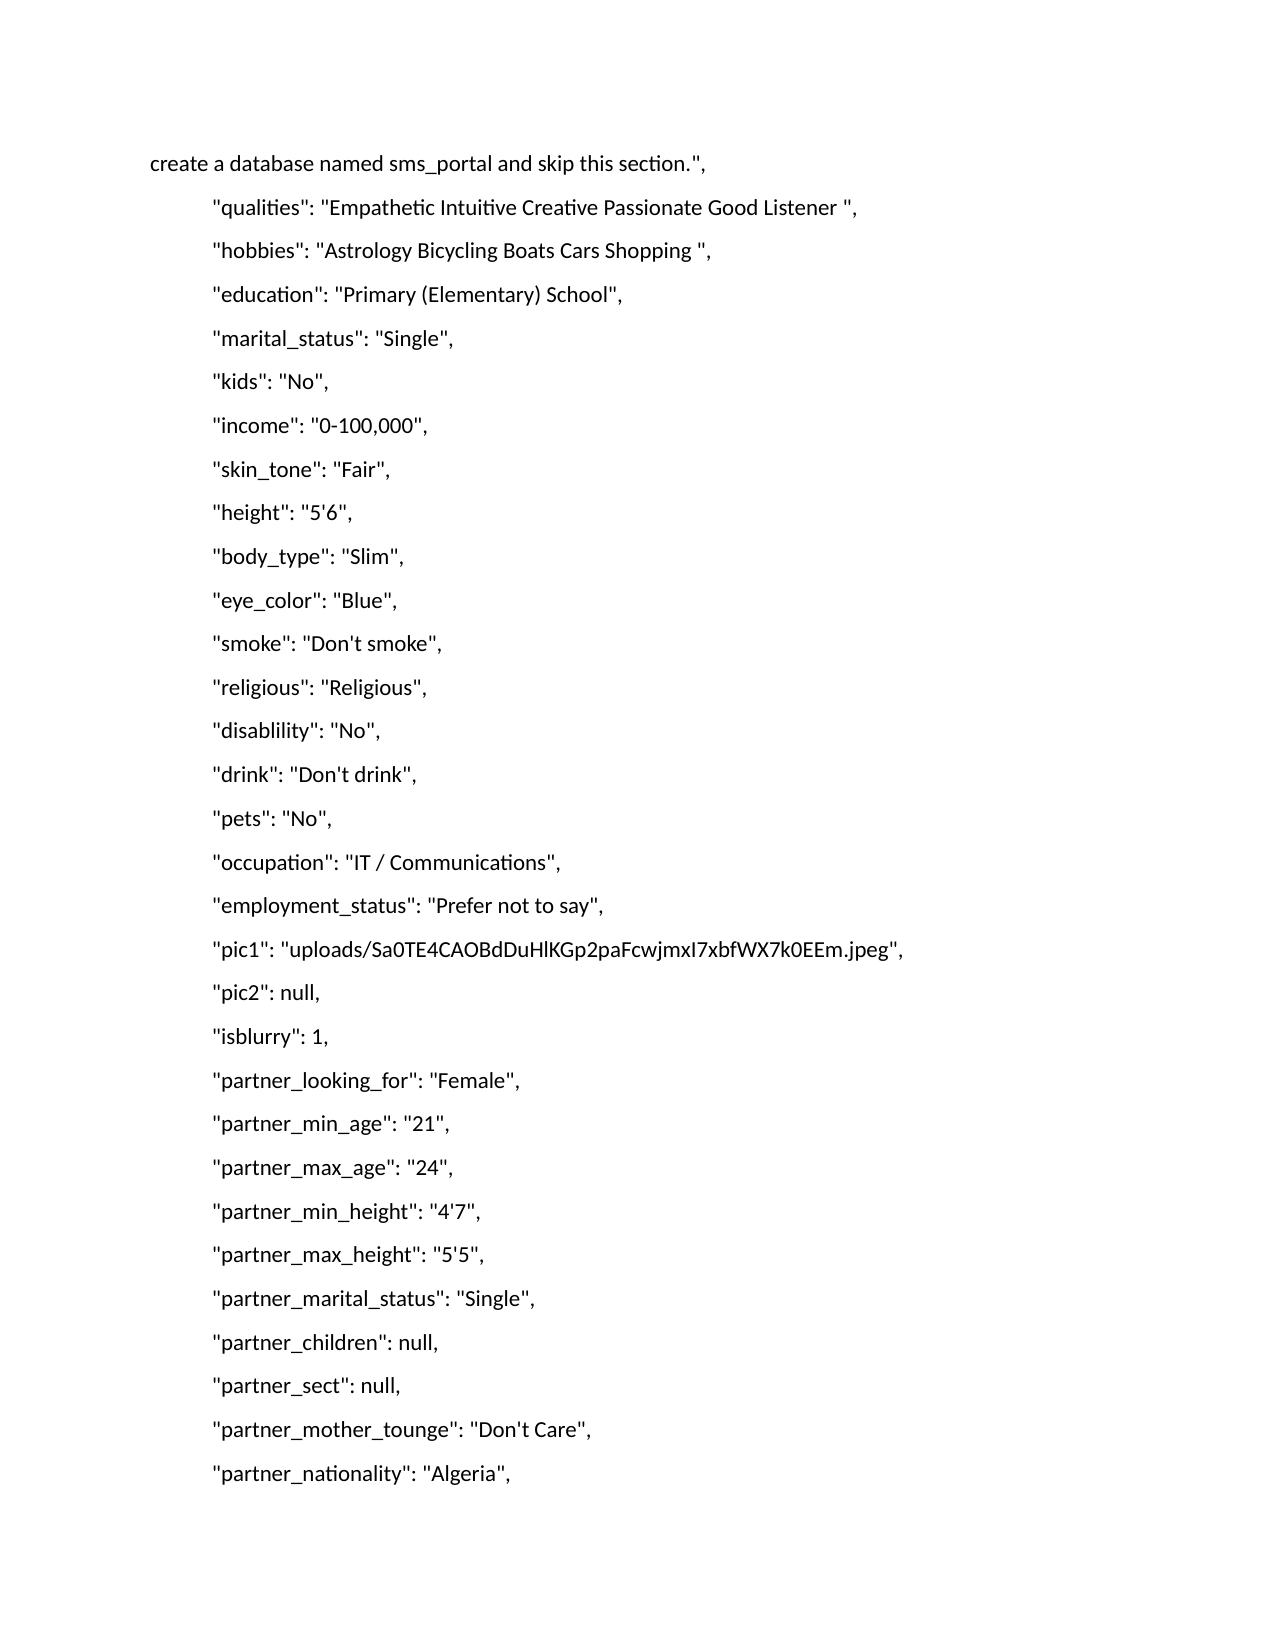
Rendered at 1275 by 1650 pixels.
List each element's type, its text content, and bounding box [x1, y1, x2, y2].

text "pic1": "uploads/Sa0TE4CAOBdDuHlKGp2paFcwjmxI7xbfWX7k0EEm.jpeg", [150, 936, 1125, 963]
text "partner_min_age": "21", [150, 1110, 1125, 1137]
text "occupation": "IT / Communications", [150, 848, 1125, 875]
text "partner_mother_tounge": "Don't Care", [150, 1416, 1125, 1443]
text "education": "Primary (Elementary) School", [150, 281, 1125, 308]
text "marital_status": "Single", [150, 324, 1125, 352]
text "partner_min_height": "4'7", [150, 1197, 1125, 1224]
text "isblurry": 1, [150, 1023, 1125, 1050]
text "partner_nationality": "Algeria", [150, 1459, 1125, 1486]
text "partner_children": null, [150, 1328, 1125, 1355]
text "partner_looking_for": "Female", [150, 1067, 1125, 1093]
text "partner_max_age": "24", [150, 1154, 1125, 1181]
text "drink": "Don't drink", [150, 761, 1125, 788]
text "partner_sect": null, [150, 1372, 1125, 1399]
text "qualities": "Empathetic Intuitive Creative Passionate Good Listener ", [150, 194, 1125, 221]
text "income": "0-100,000", [150, 412, 1125, 439]
text "employment_status": "Prefer not to say", [150, 892, 1125, 919]
text "pets": "No", [150, 805, 1125, 832]
text "pic2": null, [150, 979, 1125, 1006]
text "disablility": "No", [150, 717, 1125, 744]
text "smoke": "Don't smoke", [150, 630, 1125, 657]
text "kids": "No", [150, 368, 1125, 395]
text "body_type": "Slim", [150, 543, 1125, 570]
text "height": "5'6", [150, 499, 1125, 526]
text "hobbies": "Astrology Bicycling Boats Cars Shopping ", [150, 237, 1125, 264]
text "partner_marital_status": "Single", [150, 1285, 1125, 1312]
text "skin_tone": "Fair", [150, 456, 1125, 482]
text "religious": "Religious", [150, 674, 1125, 701]
text "eye_color": "Blue", [150, 586, 1125, 613]
text "partner_max_height": "5'5", [150, 1241, 1125, 1268]
